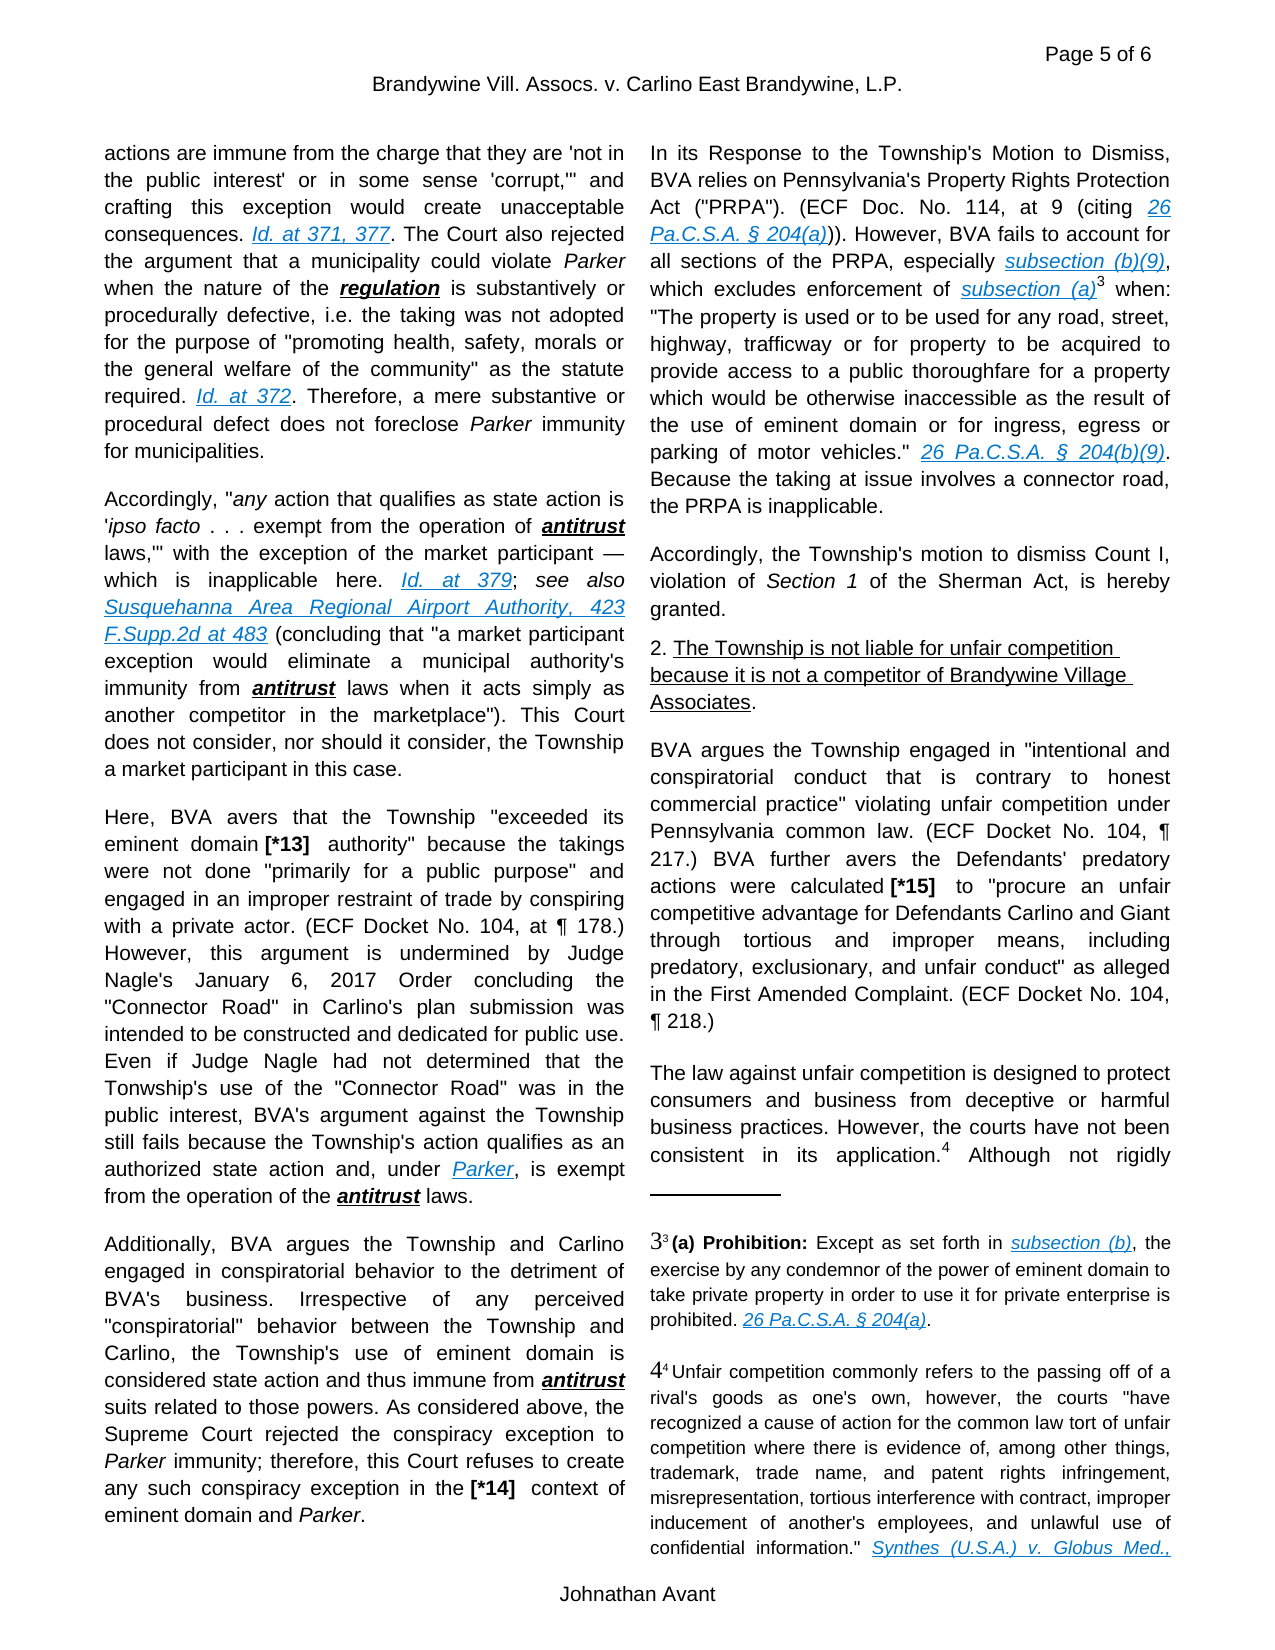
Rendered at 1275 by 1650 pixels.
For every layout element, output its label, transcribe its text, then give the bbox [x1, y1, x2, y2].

text Accordingly, "any action that qualifies as state action is 'ipso facto . . . exempt from the operation of antitrust laws,'" with the exception of the market participant — which is inapplicable here. Id. at 379; see also Susquehanna Area Regional Airport Authority, 423 F.Supp.2d at 483 (concluding that "a market participant exception would eliminate a municipal authority's immunity from antitrust laws when it acts simply as another competitor in the marketplace"). This Court does not consider, nor should it consider, the Township a market participant in this case. [104, 617, 625, 781]
text BVA argues the Township engaged in "intentional and conspiratorial conduct that is contrary to honest commercial practice" violating unfair competition under Pennsylvania common law. (ECF Docket No. 104, ¶ 217.) BVA further avers the Defendants' predatory actions were calculated [*15] to "procure an unfair competitive advantage for Defendants Carlino and Giant through tortious and improper means, including predatory, exclusionary, and unfair conduct" as alleged in the First Amended Complaint. (ECF Docket No. 104, ¶ 218.) [650, 735, 1171, 1033]
text In its Response to the Township's Motion to Dismiss, BVA relies on Pennsylvania's Property Rights Protection Act ("PRPA"). (ECF Doc. No. 114, at 9 (citing 26 Pa.C.S.A. § 204(a))). However, BVA fails to account for all sections of the PRPA, especially subsection (b)(9), which excludes enforcement of subsection (a)3 when: "The property is used or to be used for any road, street, highway, trafficway or for property to be acquired to provide access to a public thoroughfare for a property which would be otherwise inaccessible as the result of the use of eminent domain or for ingress, egress or parking of motor vehicles." 26 Pa.C.S.A. § 204(b)(9). Because the taking at issue involves a connector road, the PRPA is inapplicable. [650, 137, 1171, 518]
text Additionally, BVA argues the Township and Carlino engaged in conspiratorial behavior to the detriment of BVA's business. Irrespective of any perceived "conspiratorial" behavior between the Township and Carlino, the Township's use of eminent domain is considered state action and thus immune from antitrust suits related to those powers. As considered above, the Supreme Court rejected the conspiracy exception to Parker immunity; therefore, this Court refuses to create any such conspiracy exception in the [*14] context of eminent domain and Parker. [104, 1229, 625, 1527]
text Accordingly, the Township's motion to dismiss Count I, violation of Section 1 of the Sherman Act, is hereby granted. [650, 539, 1171, 620]
text Here, BVA avers that the Township "exceeded its eminent domain [*13] authority" because the takings were not done "primarily for a public purpose" and engaged in an improper restraint of trade by conspiring with a private actor. (ECF Docket No. 104, at ¶ 178.) However, this argument is undermined by Judge Nagle's January 6, 2017 Order concluding the "Connector Road" in Carlino's plan submission was intended to be constructed and dedicated for public use. Even if Judge Nagle had not determined that the Tonwship's use of the "Connector Road" was in the public interest, BVA's argument against the Township still fails because the Township's action qualifies as an authorized state action and, under Parker, is exempt from the operation of the antitrust laws. [104, 802, 625, 1208]
text Accordingly, "any action that qualifies as state action is 'ipso facto . . . exempt from the operation of antitrust laws,'" with the exception of the market participant — which is inapplicable here. Id. at 379; see also Susquehanna Area Regional Airport Authority, 423 F.Supp.2d at 483 (concluding that "a market participant exception would eliminate a municipal authority's immunity from antitrust laws when it acts simply as another competitor in the marketplace"). This Court does not consider, nor should it consider, the Township a market participant in this case. [104, 483, 625, 616]
text 2. The Township is not liable for unfair competition because it is not a competitor of Brandywine Village Associates. [650, 633, 1171, 714]
